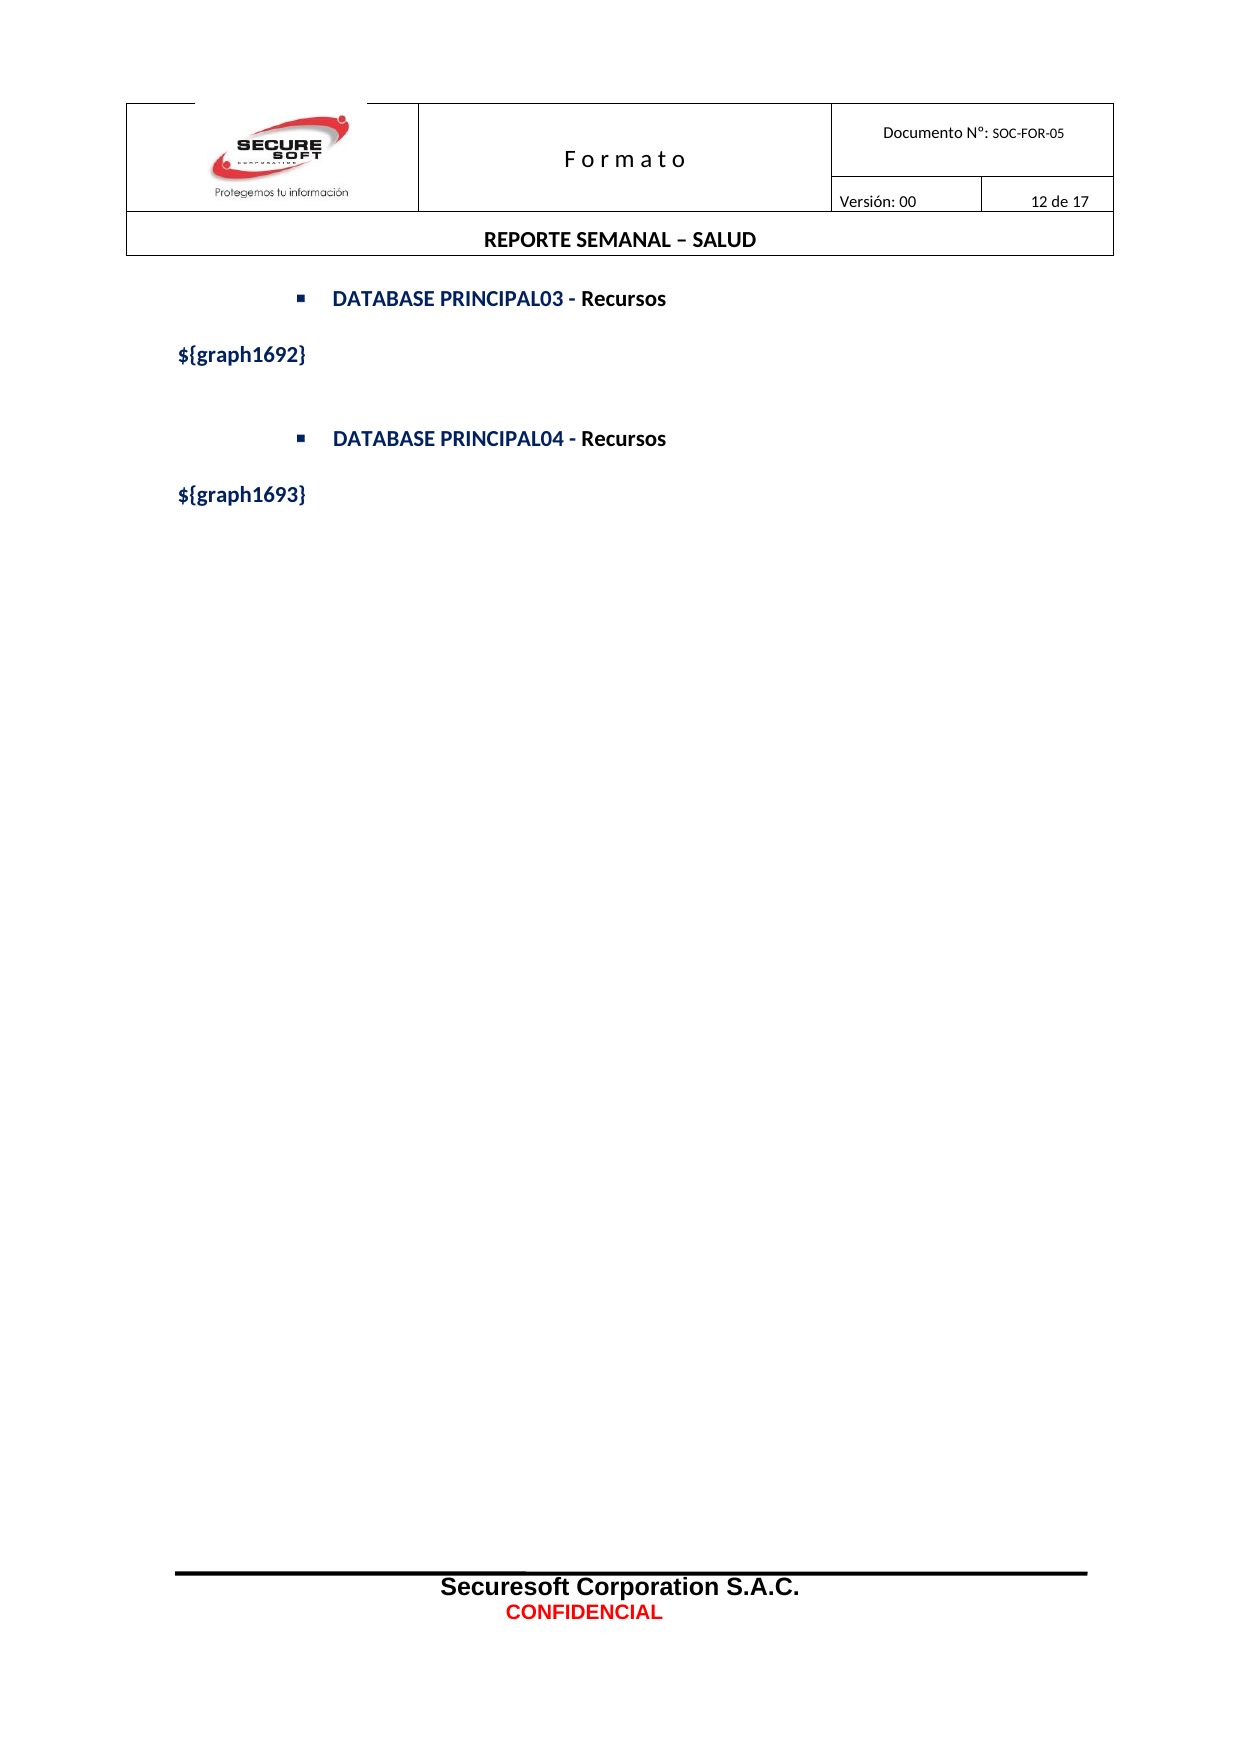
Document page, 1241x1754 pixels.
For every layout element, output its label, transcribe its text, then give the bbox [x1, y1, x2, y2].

text ${graph1693} [177, 480, 1063, 508]
list DATABASE PRINCIPAL04 - Recursos [295, 424, 1063, 452]
list DATABASE PRINCIPAL03 - Recursos [295, 284, 1063, 312]
text ${graph1692} [177, 340, 1063, 368]
picture [195, 103, 367, 207]
